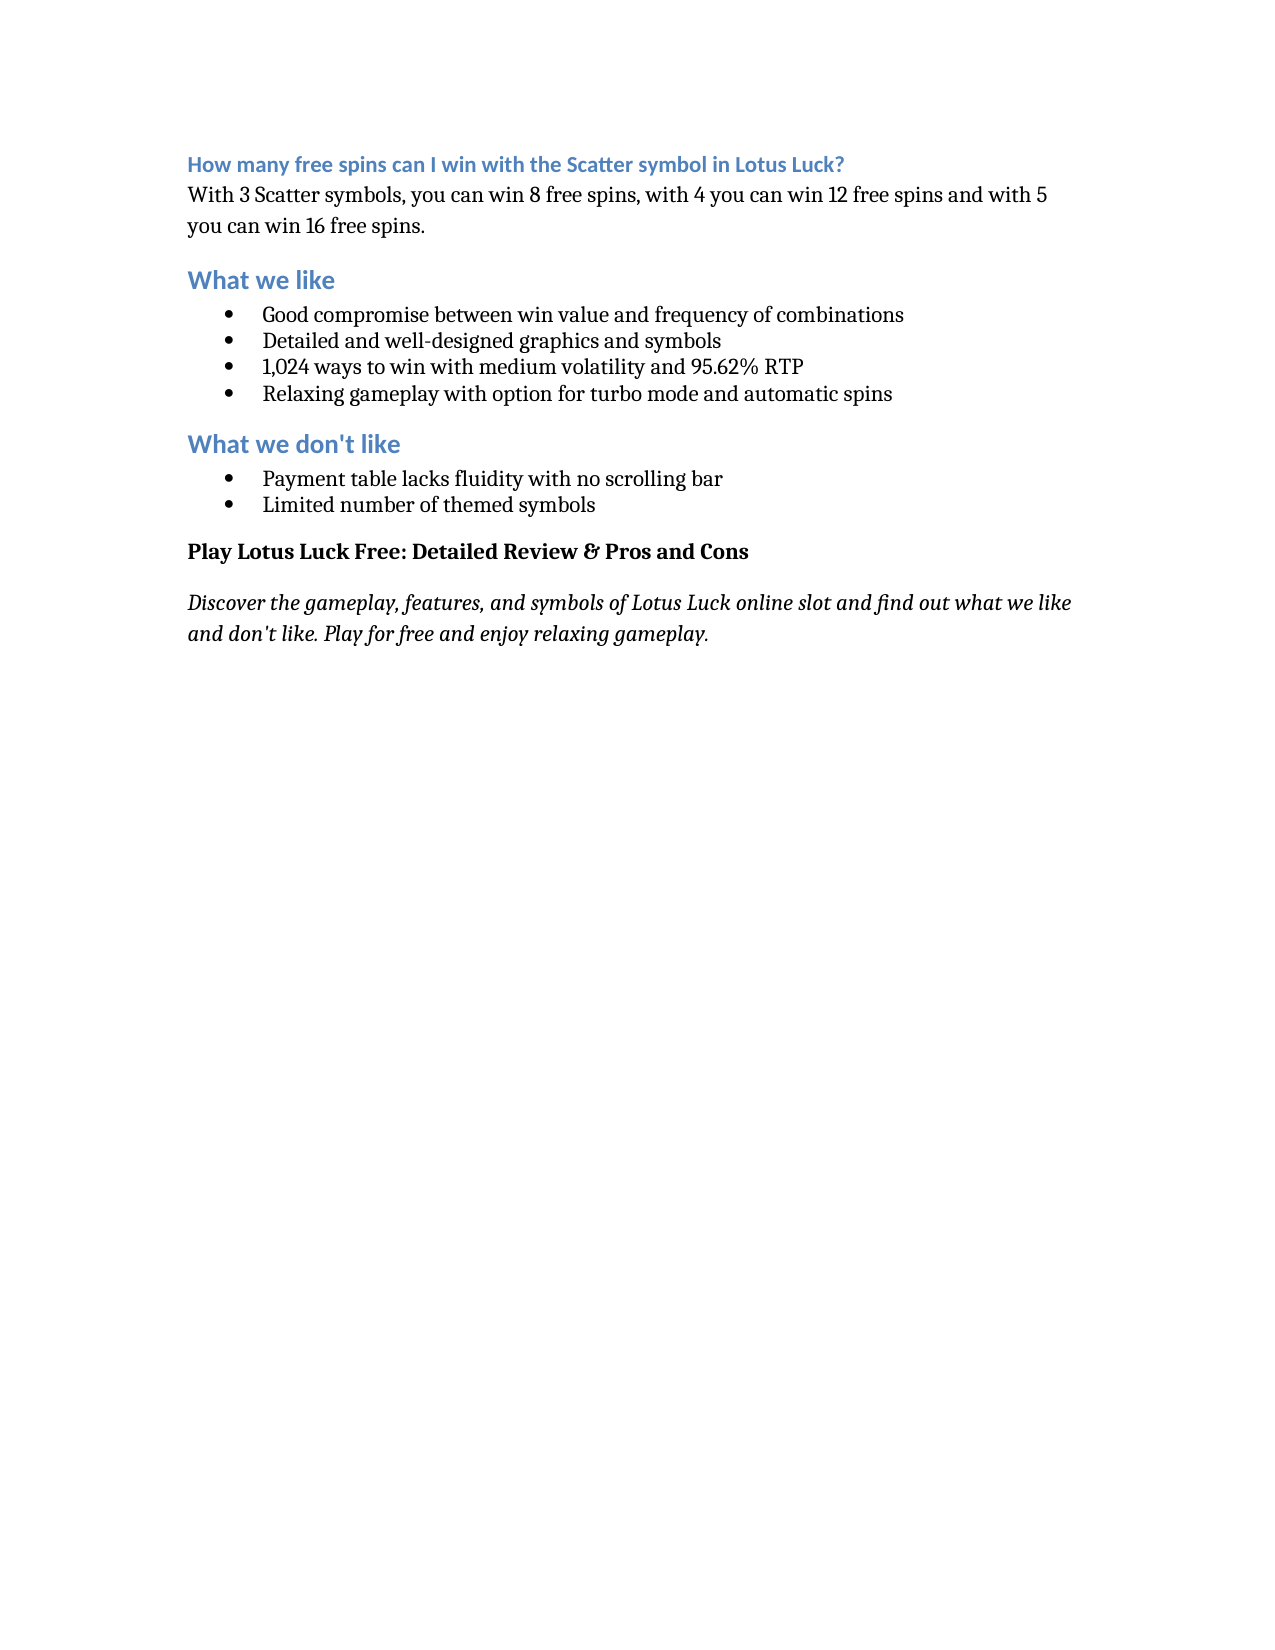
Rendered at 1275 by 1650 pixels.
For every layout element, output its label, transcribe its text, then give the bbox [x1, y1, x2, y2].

subtitle What we like [187, 263, 1087, 296]
list Relaxing gameplay with option for turbo mode and automatic spins [225, 380, 1087, 407]
subtitle What we don't like [187, 428, 1087, 461]
text Discover the gameplay, features, and symbols of Lotus Luck online slot and find out what we like and don't like. Play for free and enjoy relaxing gameplay. [187, 590, 1087, 647]
text Play Lotus Luck Free: Detailed Review & Pros and Cons [187, 539, 1087, 565]
subtitle How many free spins can I win with the Scatter symbol in Lotus Luck? [187, 150, 1087, 178]
list Payment table lacks fluidity with no scrolling bar [225, 466, 1087, 492]
list Good compromise between win value and frequency of combinations [225, 301, 1087, 328]
list 1,024 ways to win with medium volatility and 95.62% RTP [225, 354, 1087, 380]
text With 3 Scatter symbols, you can win 8 free spins, with 4 you can win 12 free spins and with 5 you can win 16 free spins. [187, 182, 1087, 239]
list Limited number of themed symbols [225, 492, 1087, 518]
list Detailed and well-designed graphics and symbols [225, 328, 1087, 354]
